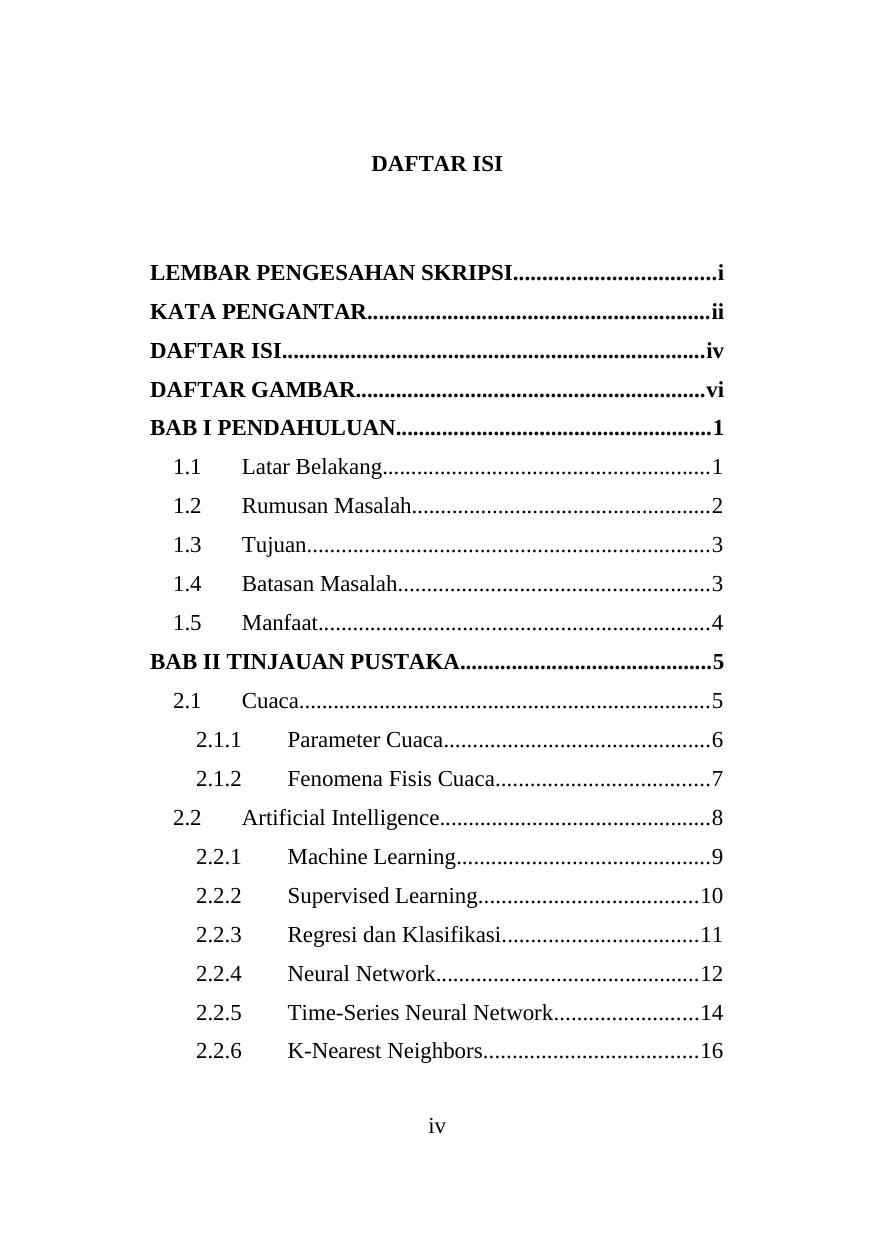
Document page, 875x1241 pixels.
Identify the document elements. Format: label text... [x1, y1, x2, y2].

subtitle DAFTAR ISI [150, 150, 724, 176]
